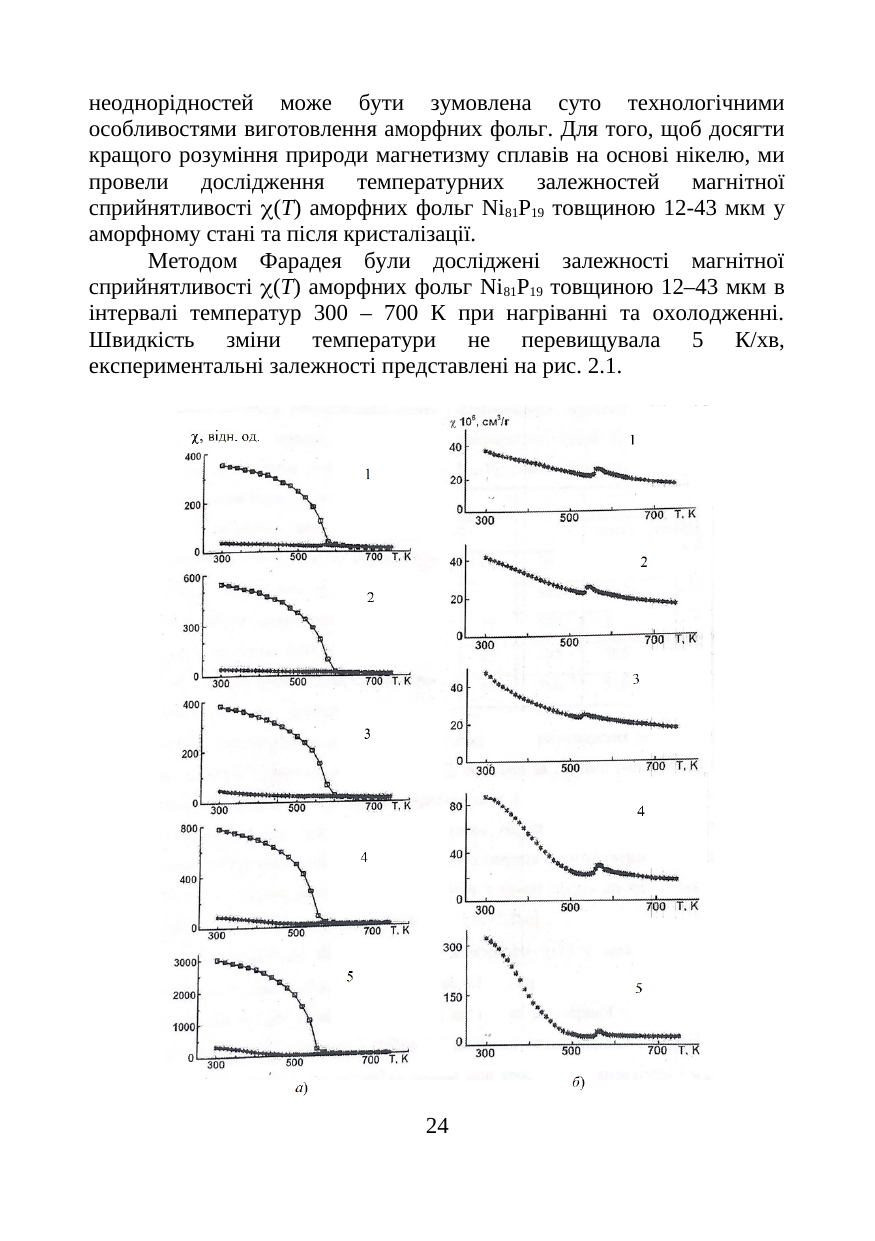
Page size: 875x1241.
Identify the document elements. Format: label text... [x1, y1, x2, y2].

text Методом Фарадея були досліджені залежності магнітної сприйнятливості (Т) аморфних фольг Ni81P19 товщиною 12–43 мкм в інтервалі температур 300 – 700 К при нагріванні та охолодженні. Швидкість зміни температури не перевищувала 5 К/хв, експериментальні залежності представлені на рис. 2.1. [89, 247, 785, 378]
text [89, 89, 785, 247]
picture [160, 405, 715, 1102]
